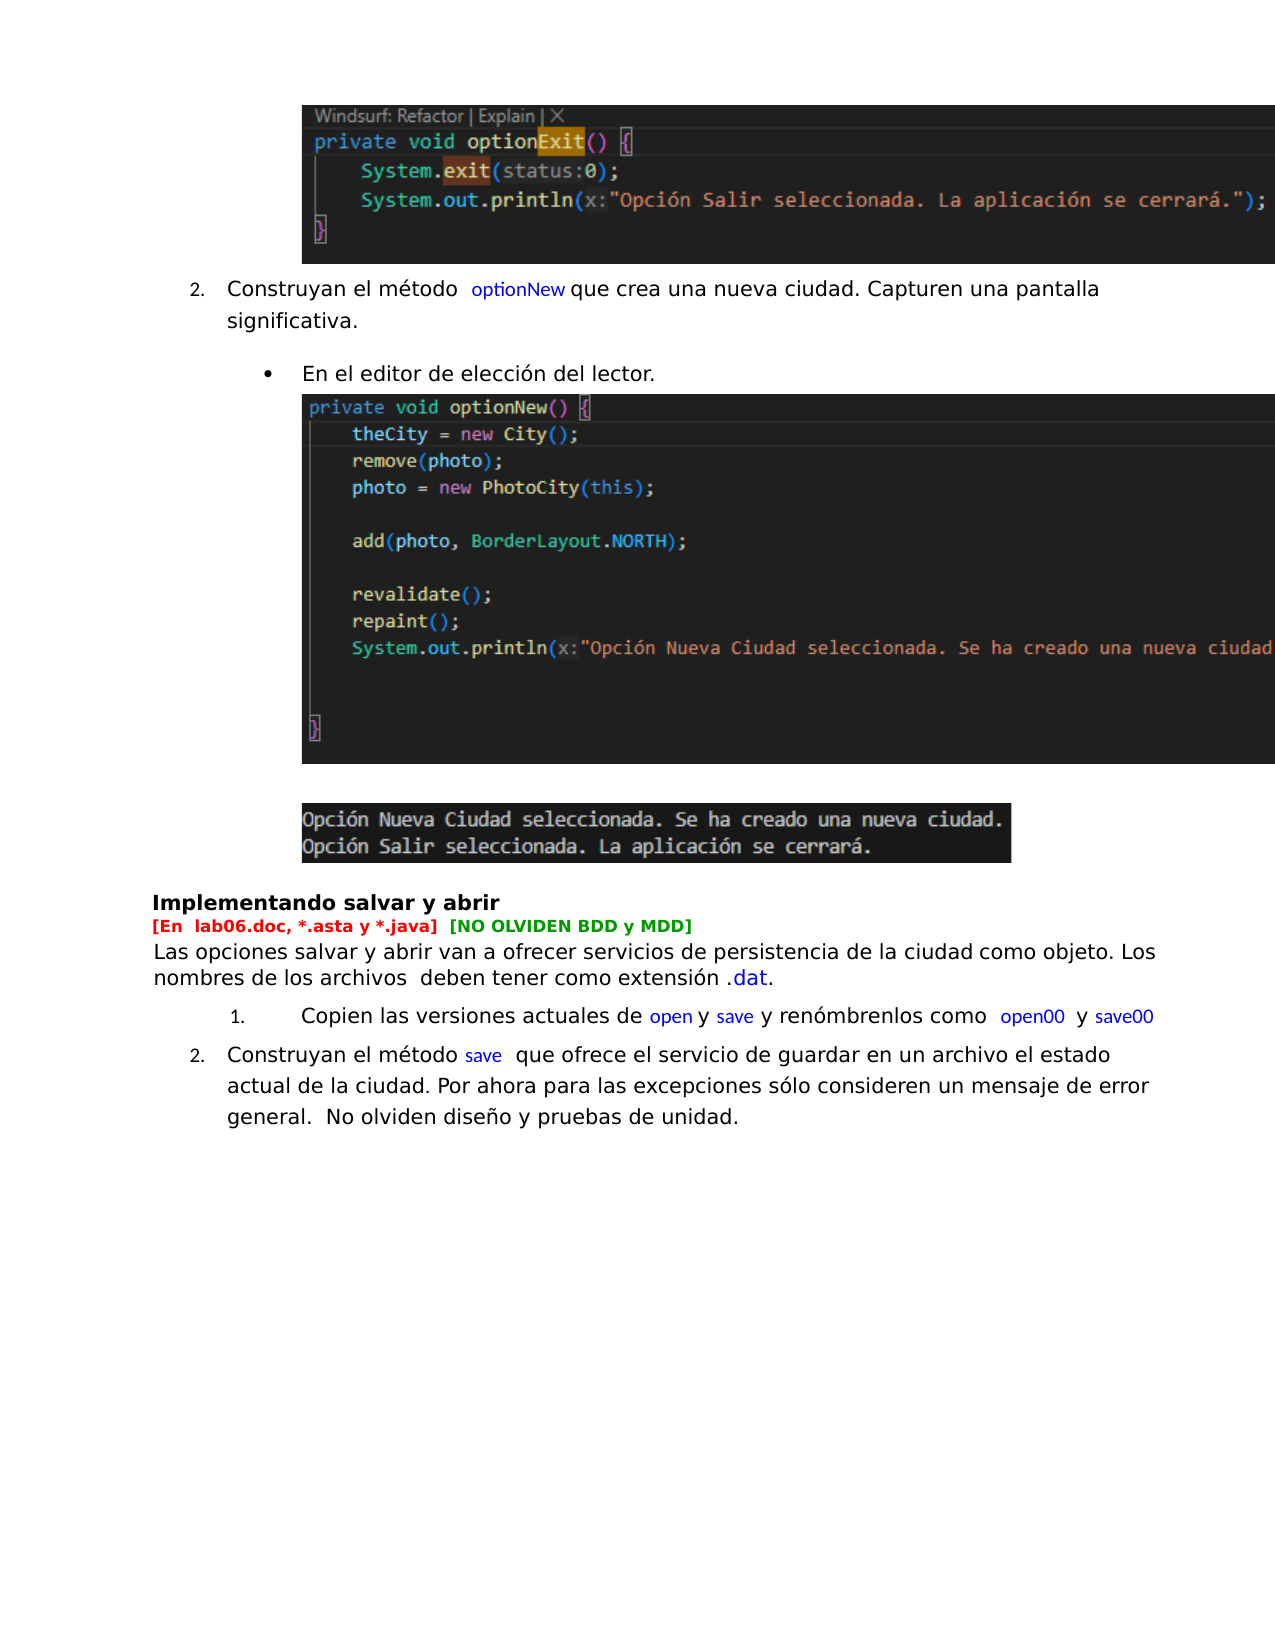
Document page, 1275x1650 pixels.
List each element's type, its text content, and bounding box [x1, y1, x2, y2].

picture [301, 105, 1275, 264]
picture [301, 803, 1012, 863]
subtitle [En lab06.doc, *.asta y *.java] [NO OLVIDEN BDD y MDD] [152, 917, 1170, 937]
list Construyan el método optionNew que crea una nueva ciudad. Capturen una pantalla significativa. [189, 276, 1170, 334]
list Construyan el método save que ofrece el servicio de guardar en un archivo el estado actual de la ciudad. Por ahora para las excepciones sólo consideren un mensaje de error general. No olviden diseño y pruebas de unidad. [189, 1042, 1170, 1130]
picture [301, 394, 1275, 764]
subtitle Implementando salvar y abrir [152, 891, 1170, 915]
text Las opciones salvar y abrir van a ofrecer servicios de persistencia de la ciudad como objeto. Los nombres de los archivos deben tener como extensión .dat. [153, 940, 1170, 990]
list Copien las versiones actuales de open y save y renómbrenlos como open00 y save00 [229, 1003, 1170, 1028]
list En el editor de elección del lector. [264, 362, 1170, 387]
